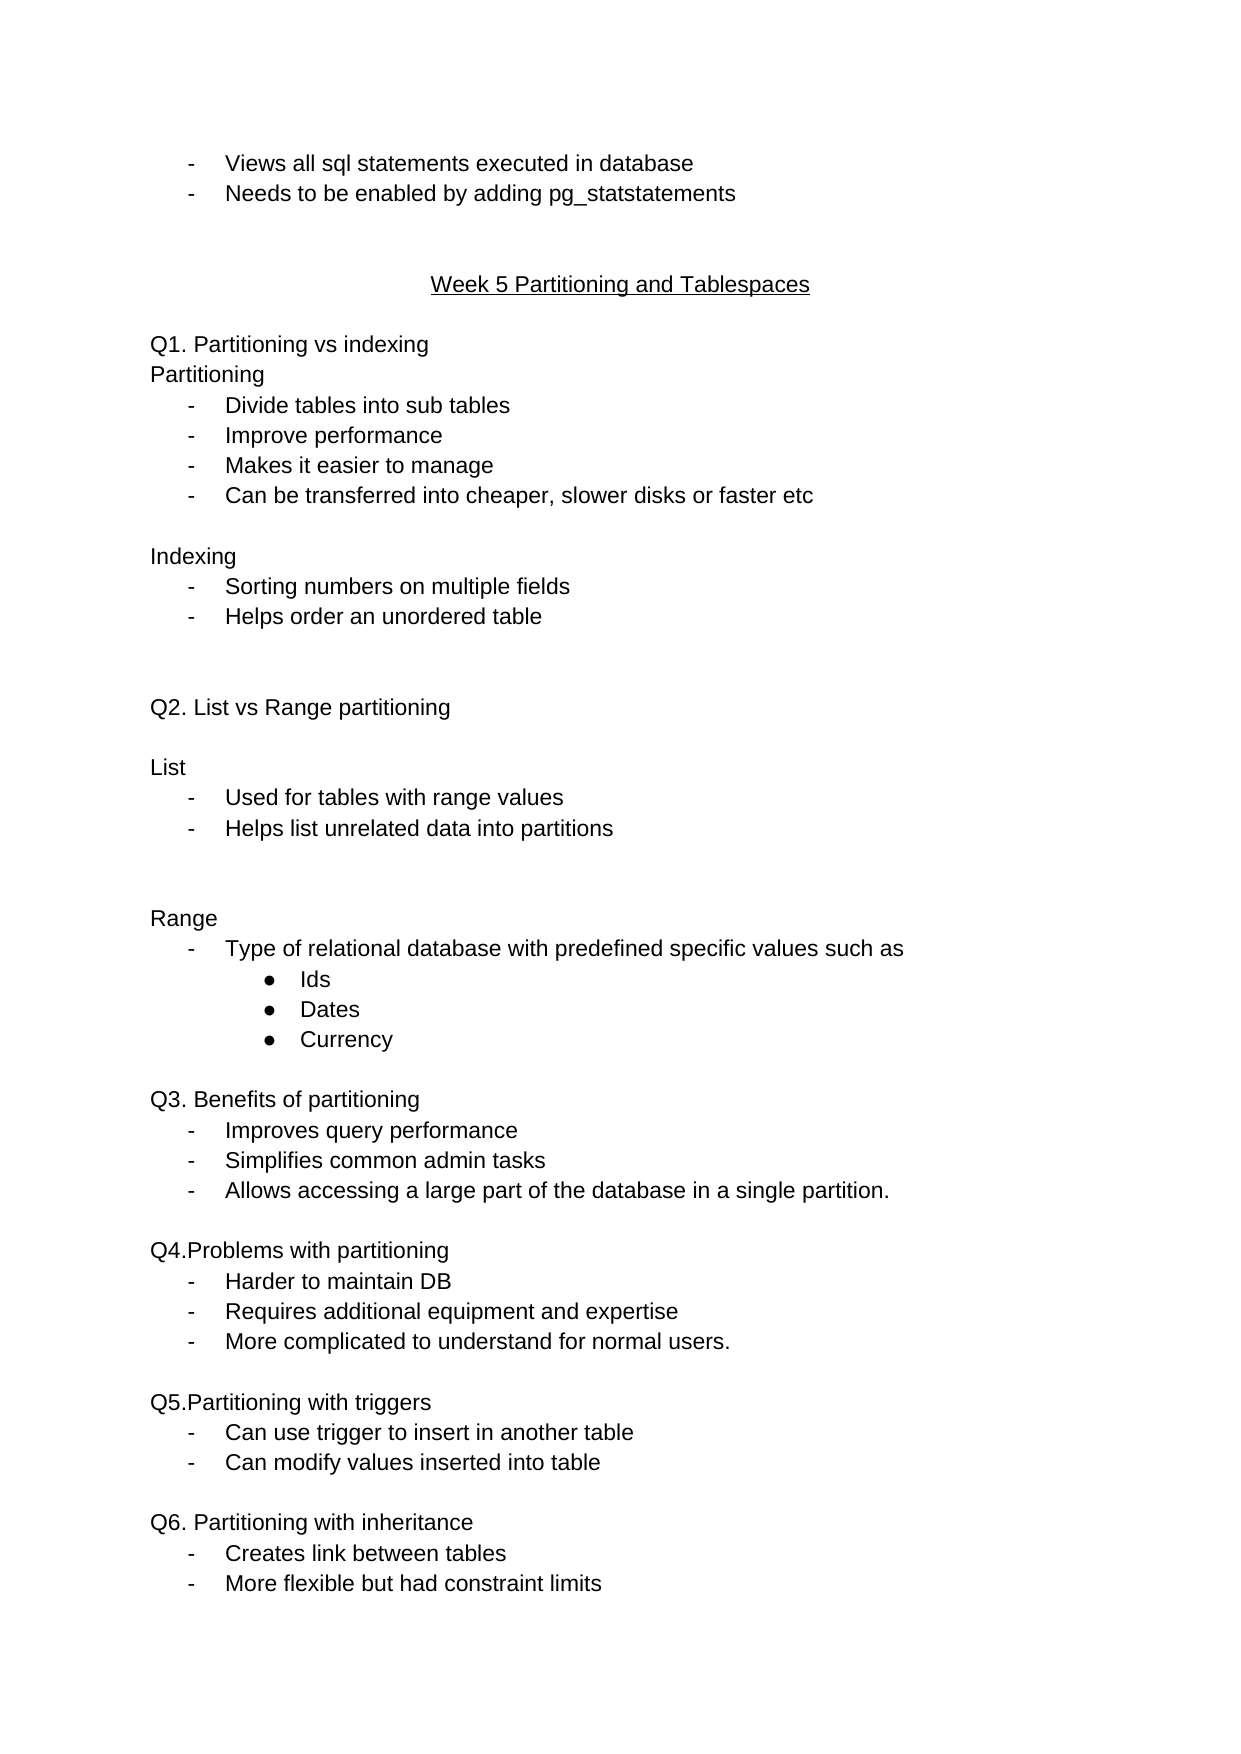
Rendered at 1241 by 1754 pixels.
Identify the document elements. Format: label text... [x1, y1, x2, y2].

text Indexing [150, 543, 1090, 569]
list Creates link between tables [187, 1539, 1090, 1566]
text Week 5 Partitioning and Tablespaces [150, 271, 1090, 297]
list More complicated to understand for normal users. [187, 1328, 1090, 1354]
list Helps list unrelated data into partitions [187, 814, 1090, 841]
list Ids [262, 966, 1090, 992]
text Q3. Benefits of partitioning [150, 1086, 1090, 1113]
text Q5.Partitioning with triggers [150, 1388, 1090, 1415]
list Improve performance [187, 422, 1090, 448]
text Q4.Problems with partitioning [150, 1237, 1090, 1264]
list Type of relational database with predefined specific values such as [187, 935, 1090, 962]
list Can modify values inserted into table [187, 1449, 1090, 1475]
list Makes it easier to manage [187, 452, 1090, 478]
list Used for tables with range values [187, 784, 1090, 811]
list Harder to maintain DB [187, 1268, 1090, 1294]
list Divide tables into sub tables [187, 392, 1090, 418]
text Range [150, 905, 1090, 932]
text Q2. List vs Range partitioning [150, 694, 1090, 720]
list Needs to be enabled by adding pg_statstatements [187, 180, 1090, 207]
text Q6. Partitioning with inheritance [150, 1509, 1090, 1536]
list Currency [262, 1026, 1090, 1052]
list Allows accessing a large part of the database in a single partition. [187, 1177, 1090, 1203]
text Q1. Partitioning vs indexing [150, 331, 1090, 358]
list Can use trigger to insert in another table [187, 1419, 1090, 1445]
list Can be transferred into cheaper, slower disks or faster etc [187, 482, 1090, 509]
text Partitioning [150, 361, 1090, 388]
text List [150, 754, 1090, 781]
list Simplifies common admin tasks [187, 1147, 1090, 1173]
list Improves query performance [187, 1117, 1090, 1143]
list Views all sql statements executed in database [187, 150, 1090, 176]
list More flexible but had constraint limits [187, 1570, 1090, 1596]
list Dates [262, 996, 1090, 1022]
list Helps order an unordered table [187, 603, 1090, 629]
list Sorting numbers on multiple fields [187, 573, 1090, 599]
list Requires additional equipment and expertise [187, 1298, 1090, 1324]
